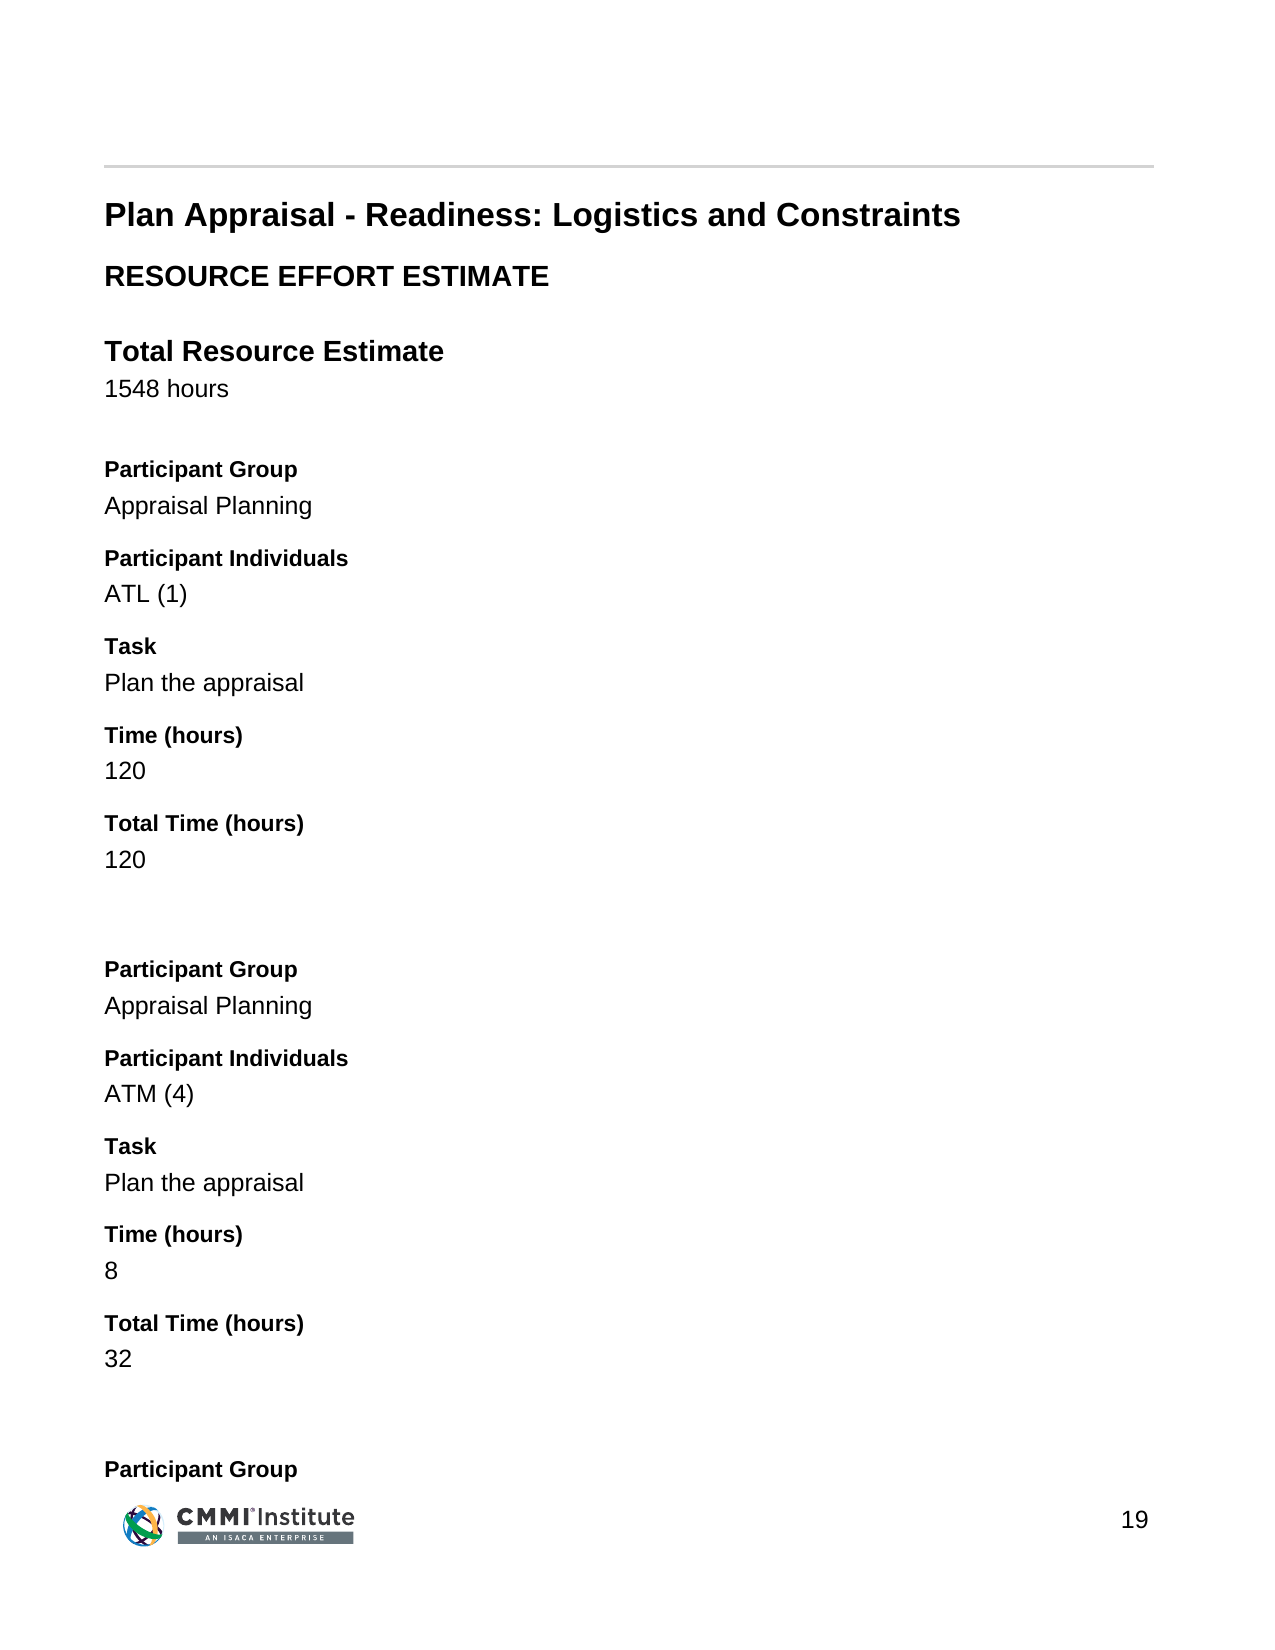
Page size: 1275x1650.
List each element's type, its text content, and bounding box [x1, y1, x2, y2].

list 8 [104, 1256, 1171, 1285]
list Participant Group [104, 456, 1171, 483]
list Time (hours) [104, 722, 1171, 748]
list 120 [104, 845, 1171, 873]
list 120 [104, 756, 1171, 785]
list Appraisal Planning [104, 991, 1171, 1019]
list Participant Group [104, 1456, 1171, 1482]
list 32 [104, 1344, 1171, 1373]
list Appraisal Planning [104, 491, 1171, 520]
list Participant Individuals [104, 545, 1171, 571]
list Participant Individuals [104, 1044, 1171, 1071]
list ATM (4) [104, 1079, 1171, 1108]
list Participant Group [104, 956, 1171, 982]
list Time (hours) [104, 1221, 1171, 1248]
subtitle Resource Effort Estimate [104, 259, 1171, 292]
list ATL (1) [104, 579, 1171, 608]
list Task [104, 1133, 1171, 1159]
subtitle Plan Appraisal - Readiness: Logistics and Constraints [104, 195, 1171, 234]
list Total Time (hours) [104, 1310, 1171, 1336]
list Total Time (hours) [104, 810, 1171, 836]
list Plan the appraisal [104, 668, 1171, 697]
list Plan the appraisal [104, 1168, 1171, 1196]
list Task [104, 633, 1171, 659]
subtitle Total Resource Estimate [104, 334, 1171, 368]
list 1548 hours [104, 374, 1171, 403]
